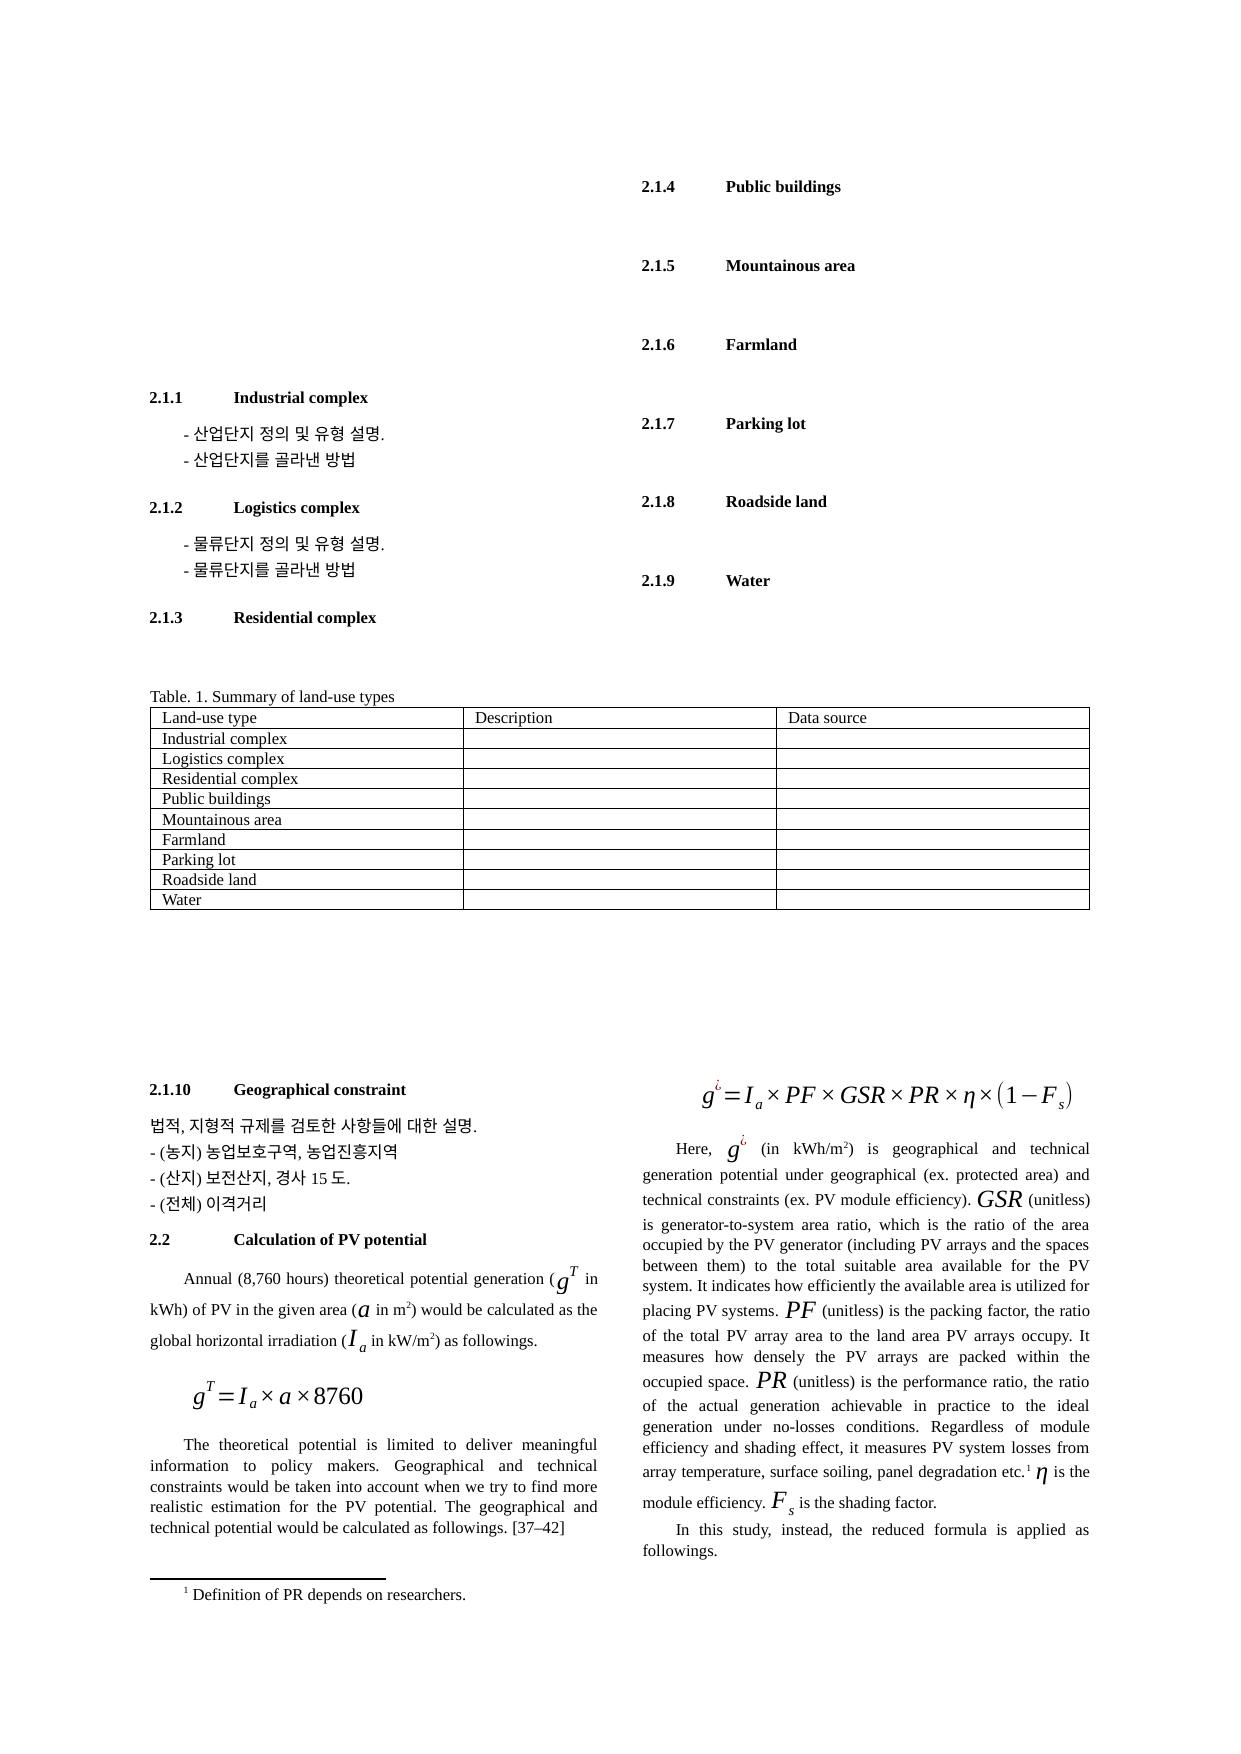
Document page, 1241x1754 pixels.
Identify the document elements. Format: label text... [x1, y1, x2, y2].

subtitle Mountainous area [641, 256, 1090, 275]
text - 산업단지 정의 및 유형 설명. [150, 421, 598, 445]
text Annual (8,760 hours) theoretical potential generation ( in kWh) of PV in the given area ( in m2) would be calculated as the global horizontal irradiation ( in kW/m2) as followings. [150, 1263, 598, 1356]
table_cell Mountainous area [151, 809, 463, 828]
table_cell [464, 830, 776, 849]
subtitle Water [641, 571, 1090, 590]
text In this study, instead, the reduced formula is applied as followings. [642, 1520, 1090, 1560]
table_cell [464, 789, 776, 808]
table_cell Residential complex [151, 769, 463, 788]
table_cell Roadside land [151, 870, 463, 889]
table_cell [777, 789, 1089, 808]
table_cell [777, 729, 1089, 748]
table_cell [777, 830, 1089, 849]
table_cell [464, 769, 776, 788]
subtitle Farmland [641, 335, 1090, 354]
subtitle Calculation of PV potential [149, 1229, 598, 1249]
table_cell [777, 870, 1089, 889]
text 법적, 지형적 규제를 검토한 사항들에 대한 설명. [150, 1113, 598, 1137]
subtitle Public buildings [641, 177, 1090, 196]
text The theoretical potential is limited to deliver meaningful information to policy makers. Geographical and technical constraints would be taken into account when we try to find more realistic estimation for the PV potential. The geographical and technical potential would be calculated as followings. [150, 1435, 598, 1537]
text - (전체) 이격거리 [150, 1191, 598, 1215]
subtitle Residential complex [149, 608, 598, 627]
table_cell [464, 850, 776, 869]
table_cell [777, 890, 1089, 909]
table_cell [464, 749, 776, 768]
subtitle Industrial complex [149, 388, 598, 407]
table_header Land-use type [151, 708, 463, 727]
table_cell [464, 729, 776, 748]
text Here, (in kWh/m2) is geographical and technical generation potential under geographical (ex. protected area) and technical constraints (ex. PV module efficiency). (unitless) is generator-to-system area ratio, which is the ratio of the area occupied by the PV generator (including PV arrays and the spaces between them) to the total suitable area available for the PV system. It indicates how efficiently the available area is utilized for placing PV systems. (unitless) is the packing factor, the ratio of the total PV array area to the land area PV arrays occupy. It measures how densely the PV arrays are packed within the occupied space. (unitless) is the performance ratio, the ratio of the actual generation achievable in practice to the ideal generation under no-losses conditions. Regardless of module efficiency and shading effect, it measures PV system losses from array temperature, surface soiling, panel degradation etc. is the module efficiency. is the shading factor. [642, 1134, 1090, 1518]
text - (농지) 농업보호구역, 농업진흥지역 [150, 1139, 598, 1163]
table_cell Farmland [151, 830, 463, 849]
table_cell [777, 809, 1089, 828]
table_cell [777, 769, 1089, 788]
table_cell [464, 890, 776, 909]
text - 산업단지를 골라낸 방법 [150, 447, 598, 471]
text - 물류단지를 골라낸 방법 [150, 557, 598, 581]
table_header Data source [777, 708, 1089, 727]
table_cell [777, 850, 1089, 869]
table_cell Water [151, 890, 463, 909]
table_cell Logistics complex [151, 749, 463, 768]
text - 물류단지 정의 및 유형 설명. [150, 531, 598, 555]
subtitle Logistics complex [149, 498, 598, 517]
table_cell Industrial complex [151, 729, 463, 748]
subtitle Parking lot [641, 413, 1090, 433]
subtitle Geographical constraint [149, 1080, 598, 1099]
text - (산지) 보전산지, 경사 15도. [150, 1165, 598, 1189]
table_cell [464, 870, 776, 889]
subtitle Roadside land [641, 492, 1090, 511]
table_cell Public buildings [151, 789, 463, 808]
table_cell [777, 749, 1089, 768]
table_cell Parking lot [151, 850, 463, 869]
table_header Description [464, 708, 776, 727]
table_cell [464, 809, 776, 828]
